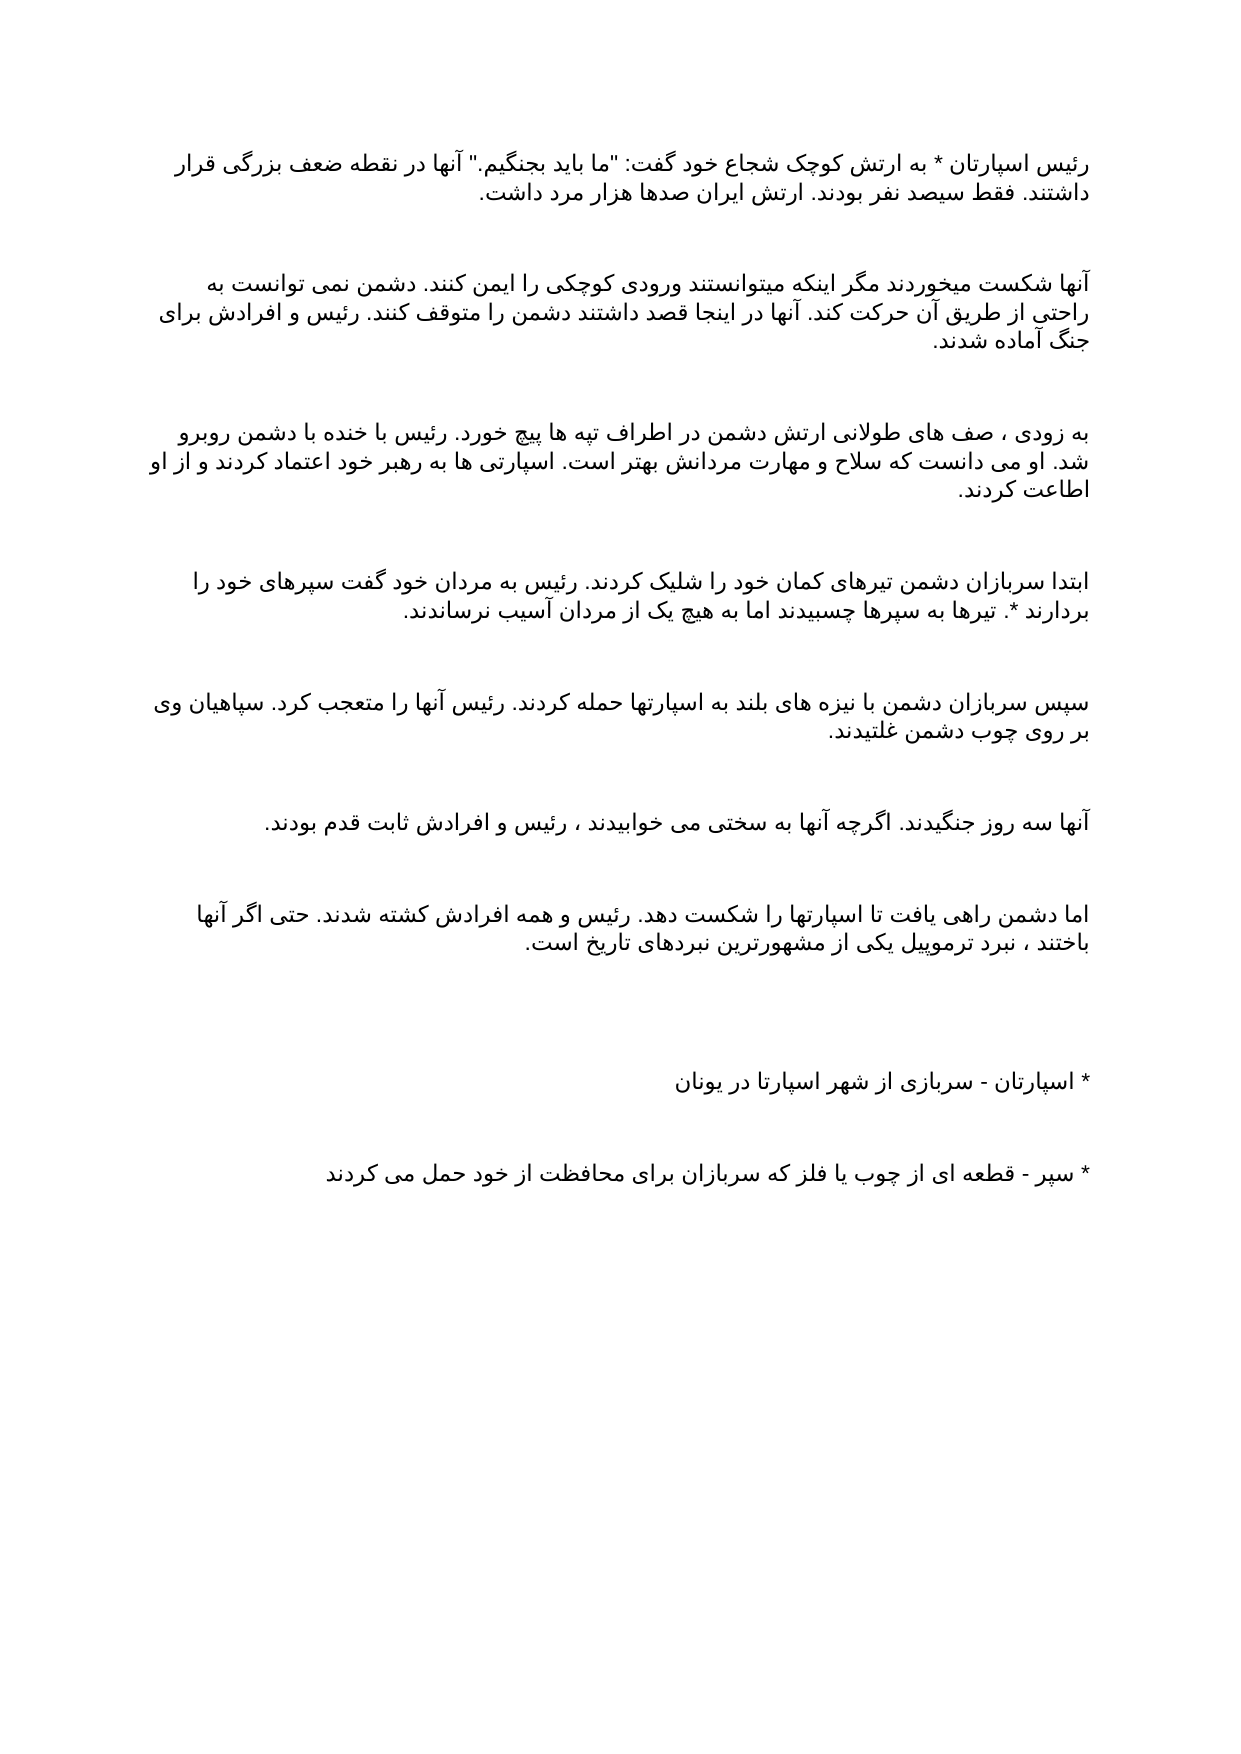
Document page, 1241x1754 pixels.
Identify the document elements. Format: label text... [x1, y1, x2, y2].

text به زودی ، صف های طولانی ارتش دشمن در اطراف تپه ها پیچ خورد. رئیس با خنده با دشمن روبرو شد. او می دانست که سلاح و مهارت مردانش بهتر است. اسپارتی ها به رهبر خود اعتماد کردند و از او اطاعت کردند. [150, 419, 1090, 502]
text * سپر - قطعه ای از چوب یا فلز که سربازان برای محافظت از خود حمل می کردند [150, 1160, 1090, 1187]
text سپس سربازان دشمن با نیزه های بلند به اسپارتها حمله کردند. رئیس آنها را متعجب کرد. سپاهیان وی بر روی چوب دشمن غلتیدند. [150, 688, 1090, 743]
text رئیس اسپارتان * به ارتش کوچک شجاع خود گفت: "ما باید بجنگیم." آنها در نقطه ضعف بزرگی قرار داشتند. فقط سیصد نفر بودند. ارتش ایران صدها هزار مرد داشت. [150, 150, 1090, 205]
text اما دشمن راهی یافت تا اسپارتها را شکست دهد. رئیس و همه افرادش کشته شدند. حتی اگر آنها باختند ، نبرد ترموپیل یکی از مشهورترین نبردهای تاریخ است. [150, 901, 1090, 956]
text آنها شکست میخوردند مگر اینکه میتوانستند ورودی کوچکی را ایمن کنند. دشمن نمی توانست به راحتی از طریق آن حرکت کند. آنها در اینجا قصد داشتند دشمن را متوقف کنند. رئیس و افرادش برای جنگ آماده شدند. [150, 270, 1090, 354]
text ابتدا سربازان دشمن تیرهای کمان خود را شلیک کردند. رئیس به مردان خود گفت سپرهای خود را بردارند *. تیرها به سپرها چسبیدند اما به هیچ یک از مردان آسیب نرساندند. [150, 568, 1090, 623]
text * اسپارتان - سربازی از شهر اسپارتا در یونان [150, 1068, 1090, 1094]
text آنها سه روز جنگیدند. اگرچه آنها به سختی می خوابیدند ، رئیس و افرادش ثابت قدم بودند. [150, 809, 1090, 835]
